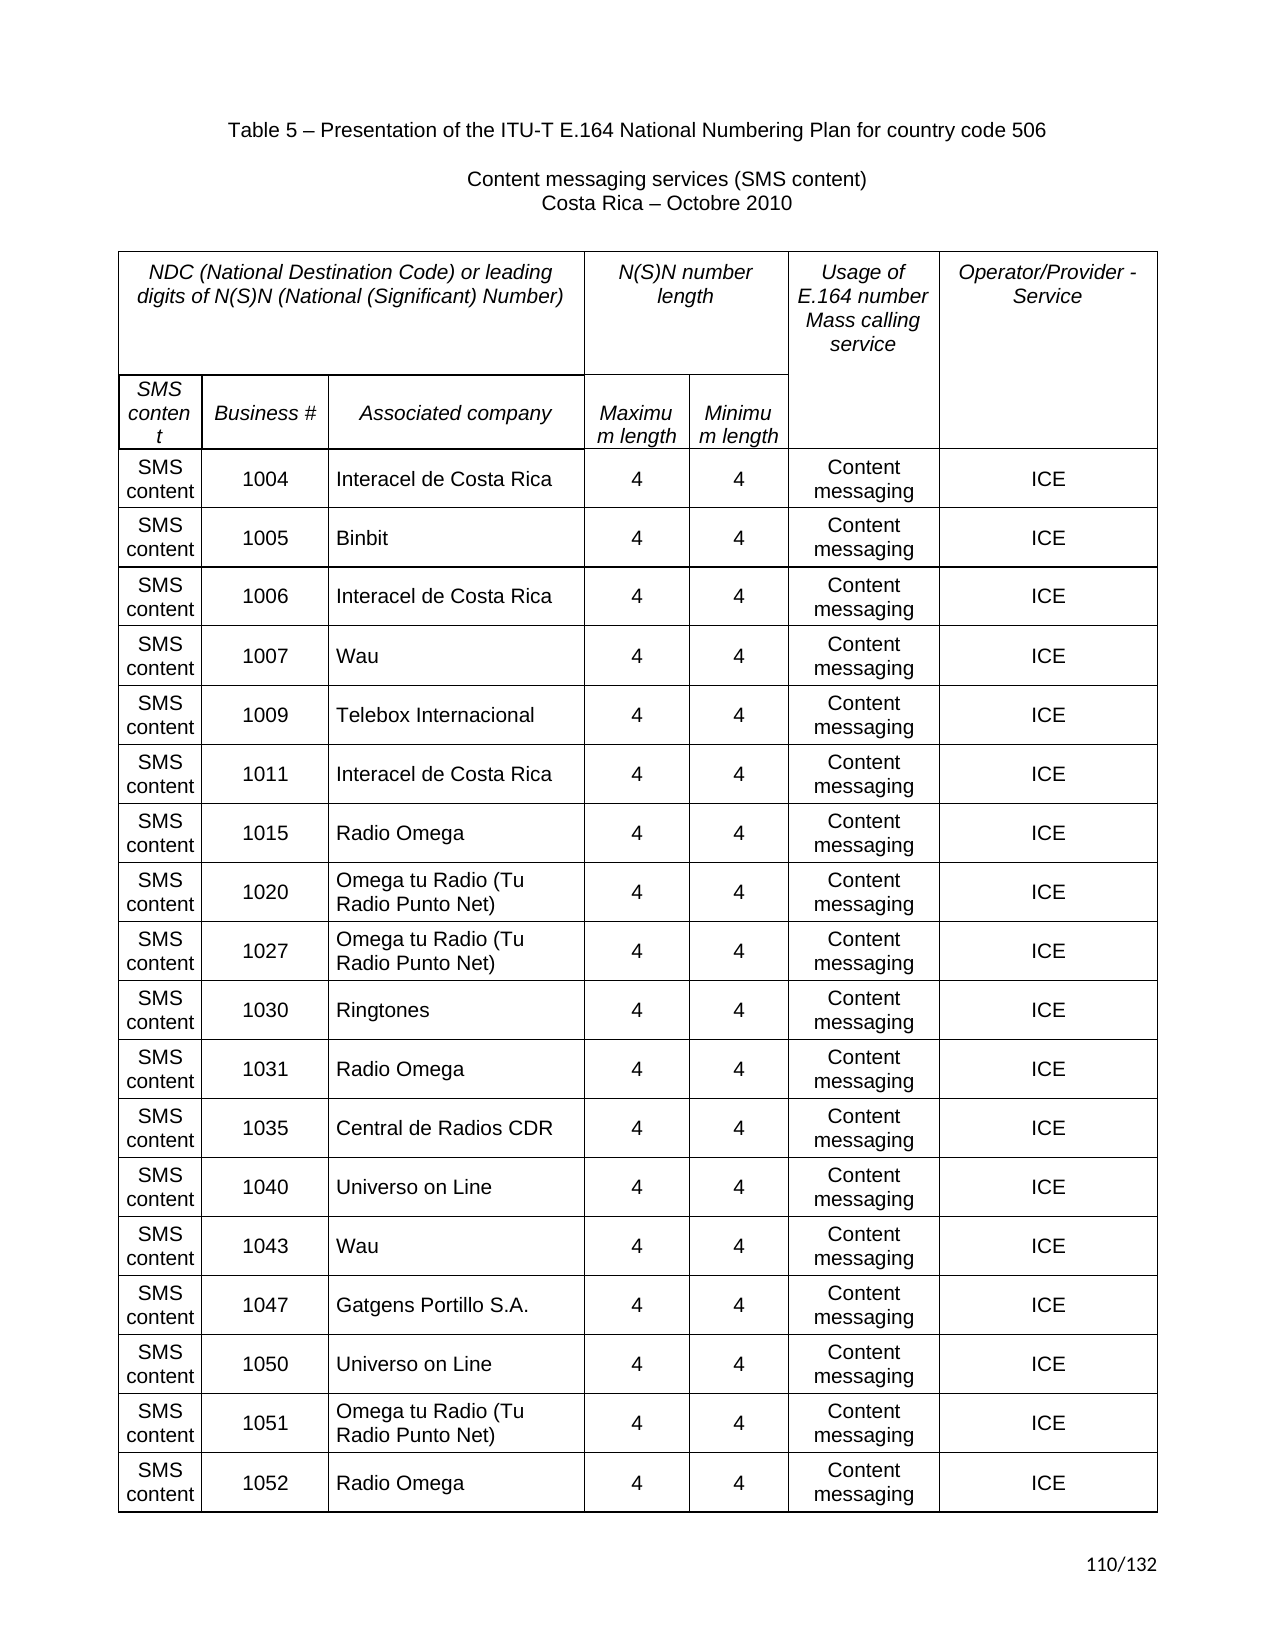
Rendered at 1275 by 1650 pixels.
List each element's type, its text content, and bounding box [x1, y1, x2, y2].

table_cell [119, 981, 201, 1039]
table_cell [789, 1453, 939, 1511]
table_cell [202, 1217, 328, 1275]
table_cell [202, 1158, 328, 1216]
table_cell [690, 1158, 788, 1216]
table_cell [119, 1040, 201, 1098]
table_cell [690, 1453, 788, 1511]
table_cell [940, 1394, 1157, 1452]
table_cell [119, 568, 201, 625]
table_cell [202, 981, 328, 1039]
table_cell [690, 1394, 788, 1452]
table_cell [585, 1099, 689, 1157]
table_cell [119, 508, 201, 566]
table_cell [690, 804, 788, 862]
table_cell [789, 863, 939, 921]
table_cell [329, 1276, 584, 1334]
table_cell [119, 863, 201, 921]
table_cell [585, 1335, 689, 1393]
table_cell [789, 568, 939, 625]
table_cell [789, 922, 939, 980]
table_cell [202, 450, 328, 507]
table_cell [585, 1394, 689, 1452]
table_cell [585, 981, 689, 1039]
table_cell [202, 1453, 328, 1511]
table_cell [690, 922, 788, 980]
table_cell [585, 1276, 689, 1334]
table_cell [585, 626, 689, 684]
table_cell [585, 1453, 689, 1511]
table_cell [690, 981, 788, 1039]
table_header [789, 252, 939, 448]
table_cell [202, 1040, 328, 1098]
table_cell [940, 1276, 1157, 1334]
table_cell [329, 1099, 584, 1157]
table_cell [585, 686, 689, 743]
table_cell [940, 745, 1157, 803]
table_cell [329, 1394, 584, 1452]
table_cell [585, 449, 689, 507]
text Content messaging services (SMS content) [177, 166, 1157, 190]
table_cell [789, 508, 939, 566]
text Table 5 – Presentation of the ITU-T E.164 National Numbering Plan for country code 506 [118, 118, 1157, 142]
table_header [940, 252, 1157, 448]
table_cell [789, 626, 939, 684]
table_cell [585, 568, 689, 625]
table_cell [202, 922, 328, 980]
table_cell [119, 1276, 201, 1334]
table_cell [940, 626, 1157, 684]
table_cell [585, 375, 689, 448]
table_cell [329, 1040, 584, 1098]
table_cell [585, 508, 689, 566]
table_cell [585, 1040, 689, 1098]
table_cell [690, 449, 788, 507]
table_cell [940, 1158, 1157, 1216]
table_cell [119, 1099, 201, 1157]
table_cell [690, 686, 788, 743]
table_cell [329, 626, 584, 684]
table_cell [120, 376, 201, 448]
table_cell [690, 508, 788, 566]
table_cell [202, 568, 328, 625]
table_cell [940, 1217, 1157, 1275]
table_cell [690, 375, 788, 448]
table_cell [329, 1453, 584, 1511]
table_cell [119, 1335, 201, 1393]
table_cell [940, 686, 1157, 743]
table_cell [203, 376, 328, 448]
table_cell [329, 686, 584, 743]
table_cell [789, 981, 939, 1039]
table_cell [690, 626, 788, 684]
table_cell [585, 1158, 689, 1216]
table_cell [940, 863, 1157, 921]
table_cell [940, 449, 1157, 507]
text Costa Rica – Octobre 2010 [177, 190, 1157, 214]
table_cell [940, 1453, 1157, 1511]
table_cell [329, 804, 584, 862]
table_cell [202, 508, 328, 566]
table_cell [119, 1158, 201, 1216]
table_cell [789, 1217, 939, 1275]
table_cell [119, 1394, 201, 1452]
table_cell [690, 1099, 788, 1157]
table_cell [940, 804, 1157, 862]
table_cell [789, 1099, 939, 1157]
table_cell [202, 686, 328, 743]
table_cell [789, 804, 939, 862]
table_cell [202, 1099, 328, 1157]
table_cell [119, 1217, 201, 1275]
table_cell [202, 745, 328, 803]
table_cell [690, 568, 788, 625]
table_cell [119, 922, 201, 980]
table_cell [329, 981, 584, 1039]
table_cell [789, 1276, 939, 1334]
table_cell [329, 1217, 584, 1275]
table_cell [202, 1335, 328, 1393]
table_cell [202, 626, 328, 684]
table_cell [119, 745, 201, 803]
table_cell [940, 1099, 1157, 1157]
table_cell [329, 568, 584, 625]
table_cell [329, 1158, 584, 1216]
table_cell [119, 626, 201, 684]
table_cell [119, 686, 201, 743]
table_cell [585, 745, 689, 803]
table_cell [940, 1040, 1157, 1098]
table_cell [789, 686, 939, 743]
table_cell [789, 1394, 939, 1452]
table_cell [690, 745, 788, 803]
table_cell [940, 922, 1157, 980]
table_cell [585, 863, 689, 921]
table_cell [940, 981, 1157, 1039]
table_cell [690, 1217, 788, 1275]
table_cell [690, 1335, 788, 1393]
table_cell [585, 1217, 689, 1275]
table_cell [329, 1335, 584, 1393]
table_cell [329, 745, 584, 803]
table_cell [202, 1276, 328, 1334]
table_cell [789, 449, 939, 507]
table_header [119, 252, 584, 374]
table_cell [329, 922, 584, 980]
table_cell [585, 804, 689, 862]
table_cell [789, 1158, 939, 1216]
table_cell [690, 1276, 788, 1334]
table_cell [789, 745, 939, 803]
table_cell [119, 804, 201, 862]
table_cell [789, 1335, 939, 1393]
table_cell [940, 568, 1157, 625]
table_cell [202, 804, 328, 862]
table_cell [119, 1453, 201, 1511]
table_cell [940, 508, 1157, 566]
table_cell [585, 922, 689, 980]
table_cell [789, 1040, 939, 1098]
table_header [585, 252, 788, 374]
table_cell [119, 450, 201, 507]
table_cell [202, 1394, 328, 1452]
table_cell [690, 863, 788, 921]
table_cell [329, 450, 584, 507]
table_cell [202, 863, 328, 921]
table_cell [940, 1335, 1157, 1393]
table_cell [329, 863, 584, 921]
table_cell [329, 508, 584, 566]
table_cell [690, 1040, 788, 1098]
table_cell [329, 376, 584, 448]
